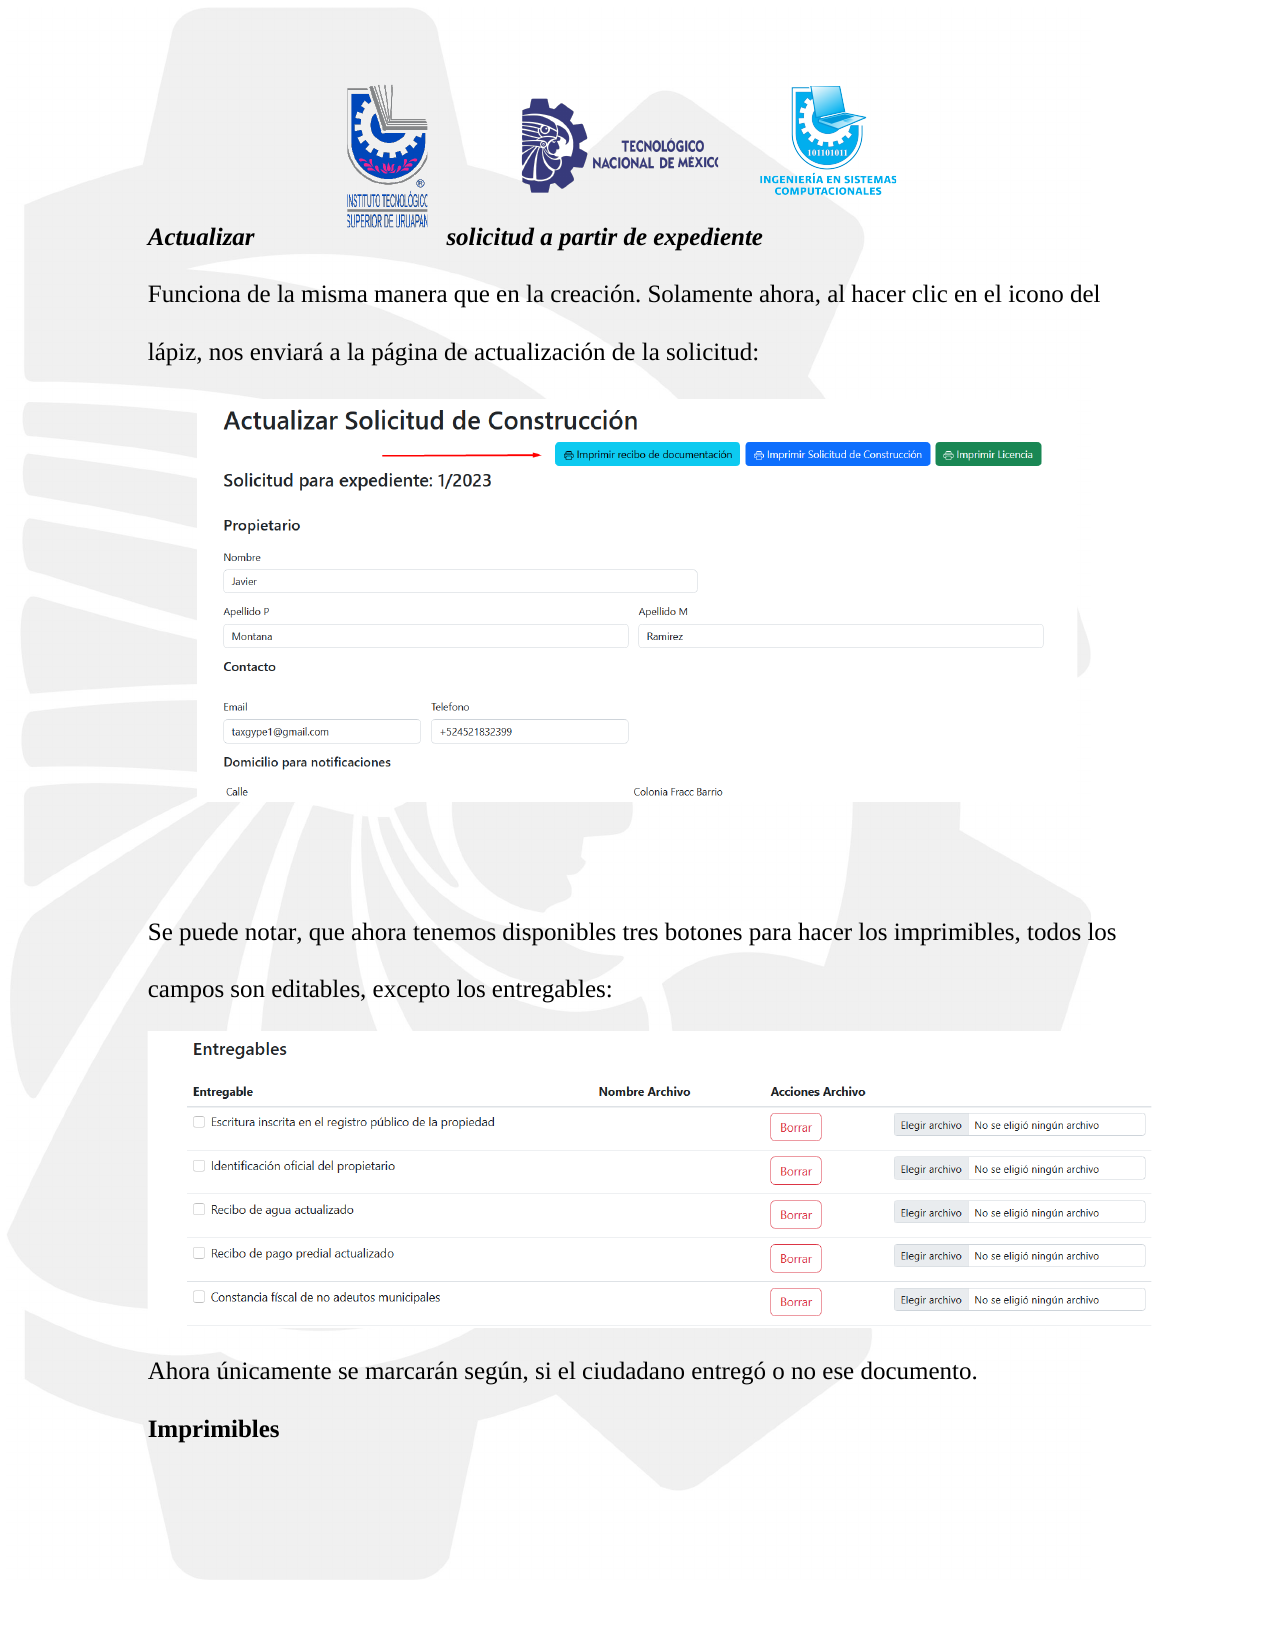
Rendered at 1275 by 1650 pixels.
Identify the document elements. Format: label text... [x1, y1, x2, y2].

picture [6, 7, 1152, 1580]
text Ahora únicamente se marcarán según, si el ciudadano entregó o no ese documento. [148, 1356, 1152, 1385]
subtitle Actualizar solicitud a partir de expediente [148, 222, 1152, 250]
text Funciona de la misma manera que en la creación. Solamente ahora, al hacer clic en el icono del lápiz, nos enviará a la página de actualización de la solicitud: [148, 279, 1152, 365]
text Se puede notar, que ahora tenemos disponibles tres botones para hacer los imprimibles, todos los campos son editables, excepto los entregables: [148, 917, 1152, 1003]
subtitle Imprimibles [148, 1414, 1152, 1443]
